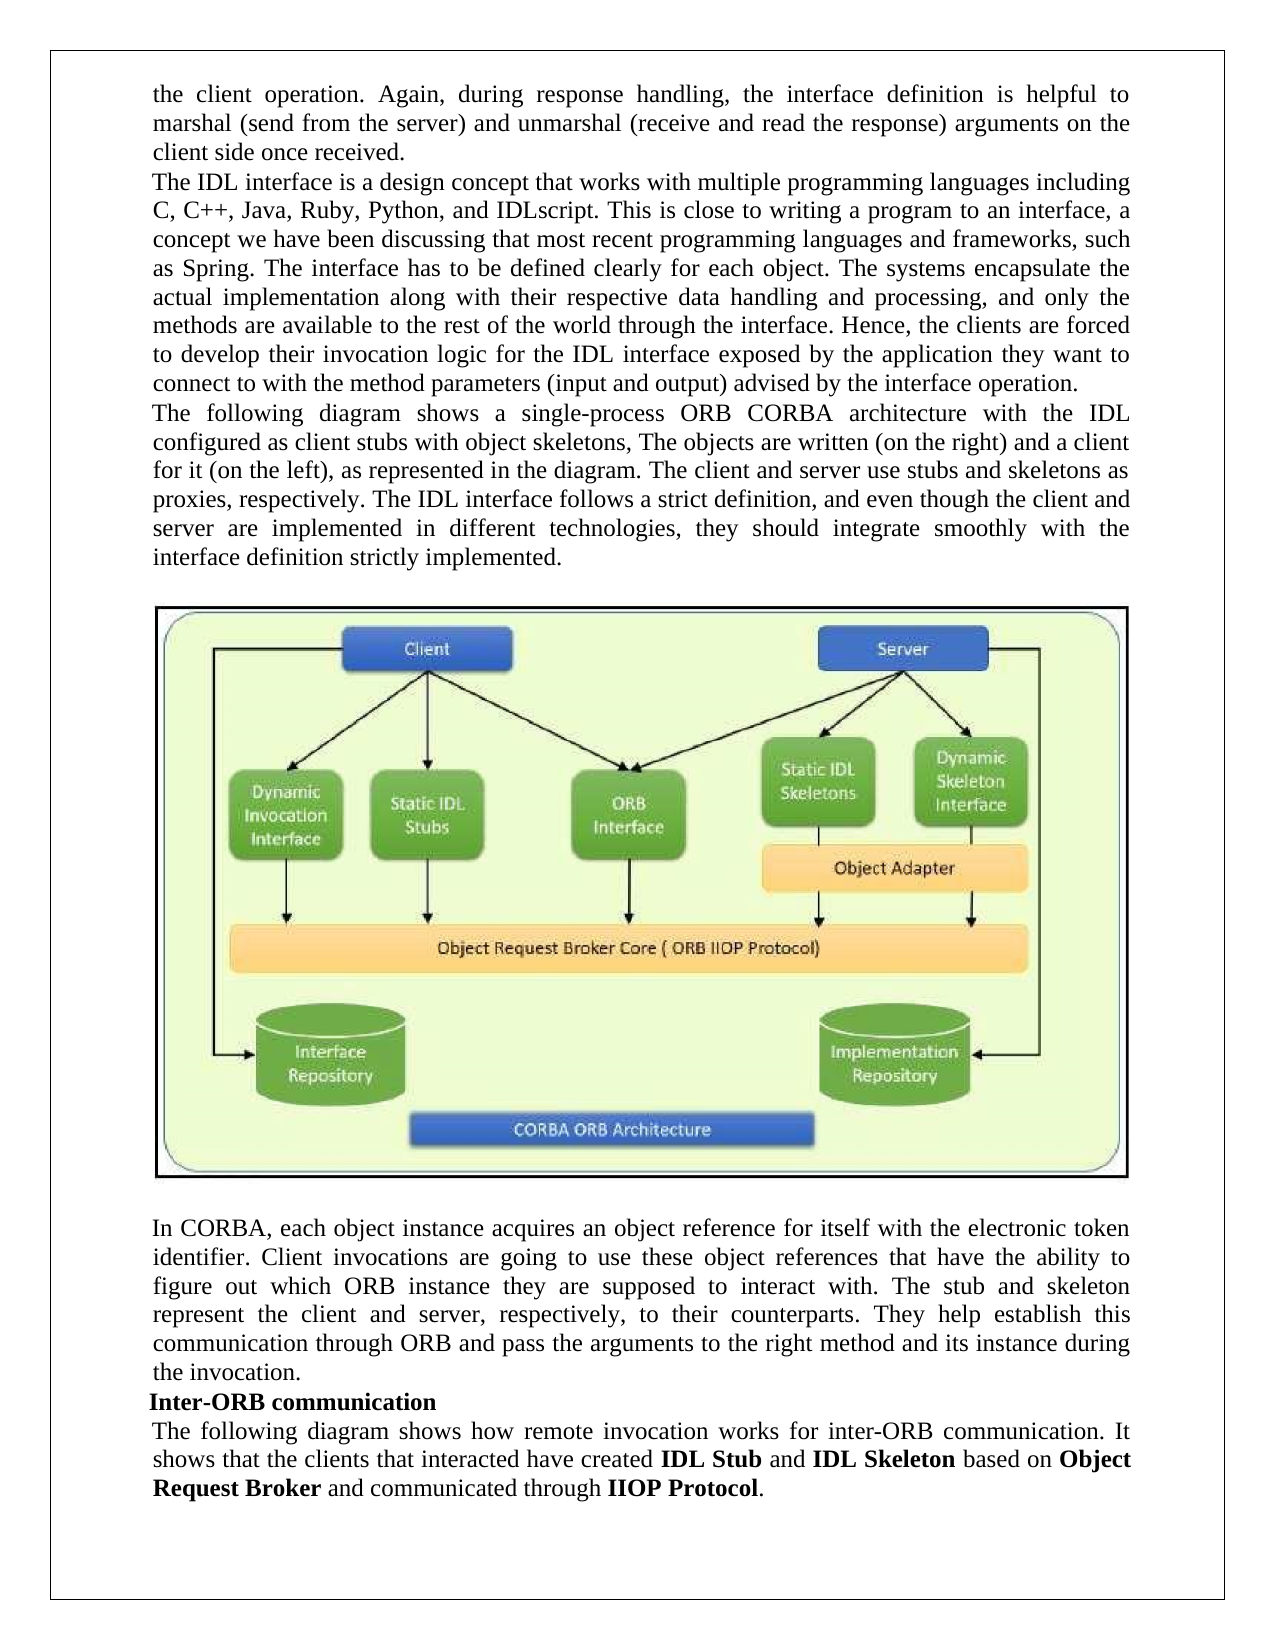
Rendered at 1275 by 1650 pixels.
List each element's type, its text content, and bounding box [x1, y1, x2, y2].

text The IDL interface is a design concept that works with multiple programming languages including C, C++, Java, Ruby, Python, and IDLscript. This is close to writing a program to an interface, a concept we have been discussing that most recent programming languages and frameworks, such as Spring. The interface has to be defined clearly for each object. The systems encapsulate the actual implementation along with their respective data handling and processing, and only the methods are available to the rest of the world through the interface. Hence, the clients are forced to develop their invocation logic for the IDL interface exposed by the application they want to connect to with the method parameters (input and output) advised by the interface operation. [152, 167, 1131, 397]
text The following diagram shows a single-process ORB CORBA architecture with the IDL configured as client stubs with object skeletons, The objects are written (on the right) and a client for it (on the left), as represented in the diagram. The client and server use stubs and skeletons as proxies, respectively. The IDL interface follows a strict definition, and even though the client and server are implemented in different technologies, they should integrate smoothly with the interface definition strictly implemented. [152, 398, 1131, 570]
picture [153, 601, 1129, 1184]
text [152, 79, 1131, 166]
text Inter-ORB communication [148, 1387, 1158, 1416]
text The following diagram shows how remote invocation works for inter-ORB communication. It shows that the clients that interacted have created IDL Stub and IDL Skeleton based on Object Request Broker and communicated through IIOP Protocol. [152, 1416, 1131, 1502]
text In CORBA, each object instance acquires an object reference for itself with the electronic token identifier. Client invocations are going to use these object references that have the ability to figure out which ORB instance they are supposed to interact with. The stub and skeleton represent the client and server, respectively, to their counterparts. They help establish this communication through ORB and pass the arguments to the right method and its instance during the invocation. [152, 1213, 1131, 1386]
